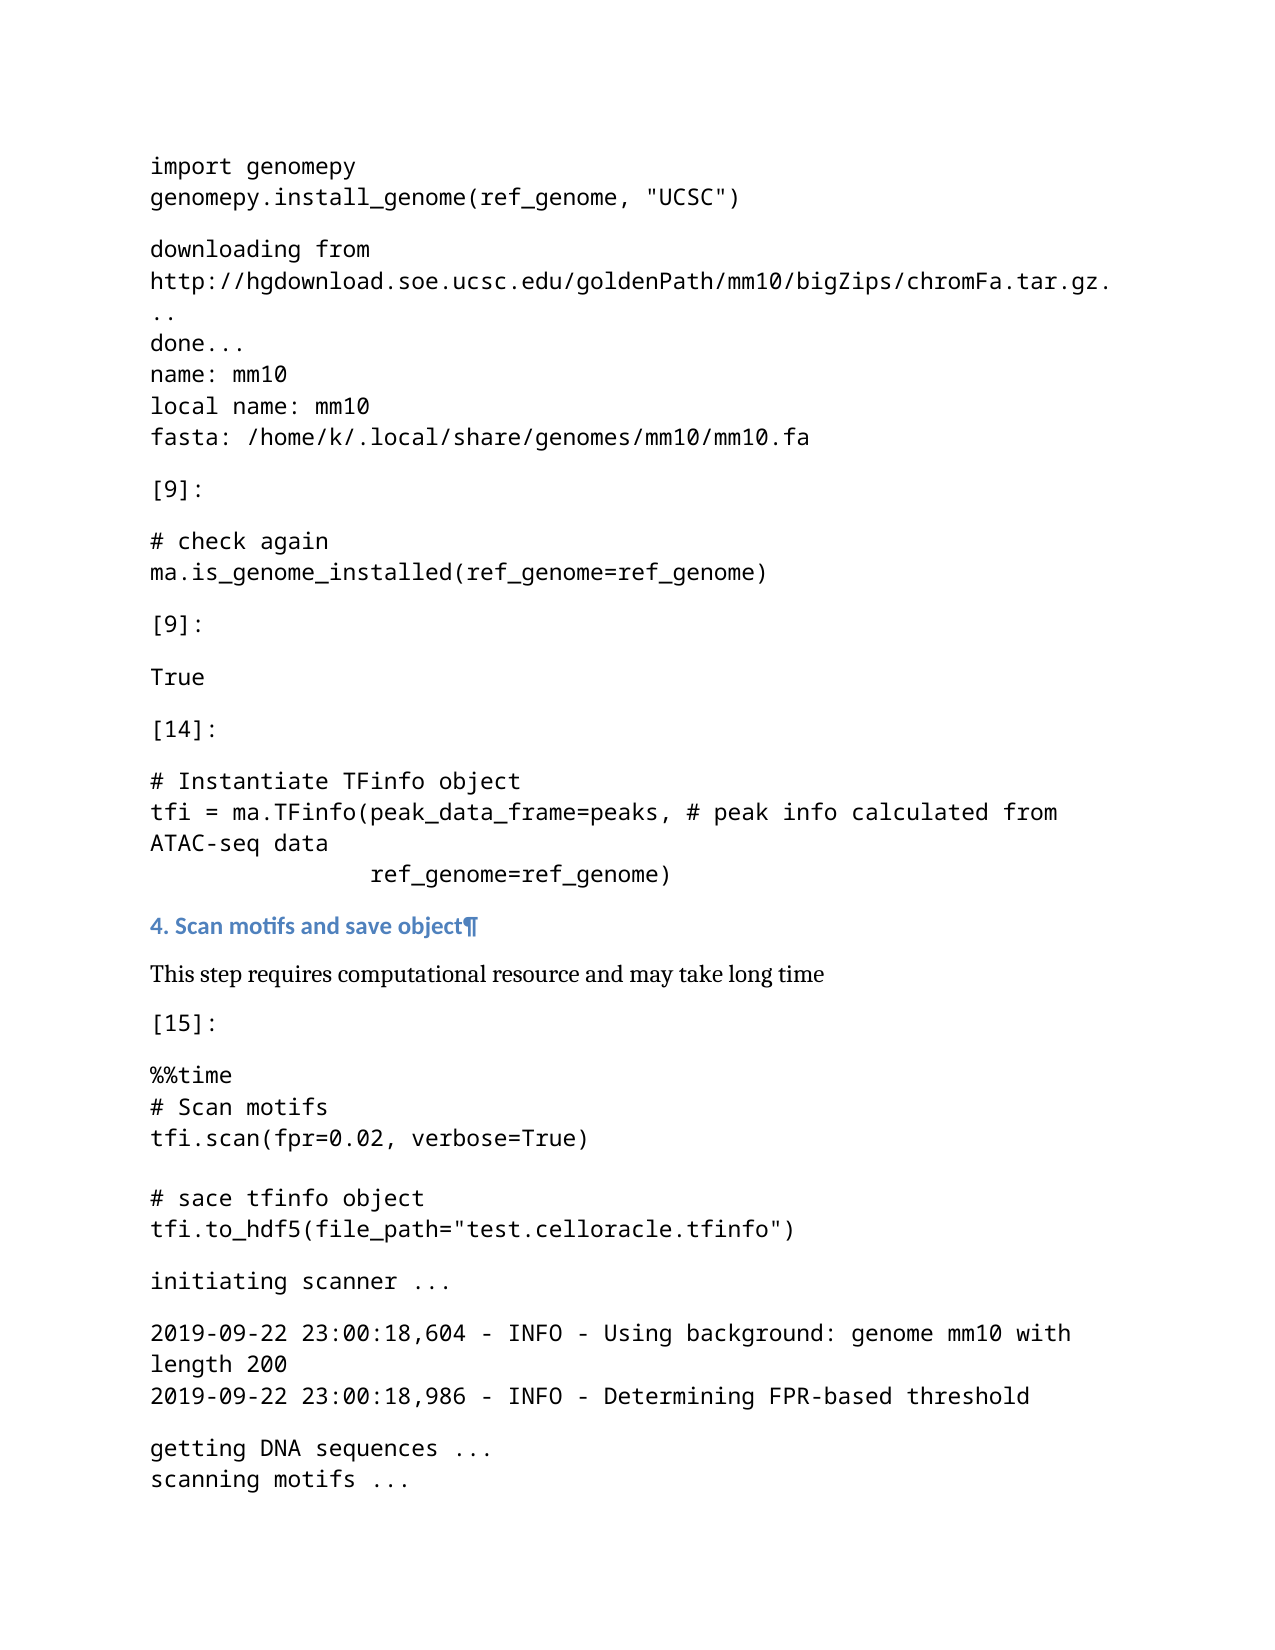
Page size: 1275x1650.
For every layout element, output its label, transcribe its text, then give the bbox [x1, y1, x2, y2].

text [14]: [150, 712, 1125, 744]
text This step requires computational resource and may take long time [150, 960, 1125, 988]
text import genomepy genomepy.install_genome(ref_genome, "UCSC") [150, 150, 1125, 212]
text # Instantiate TFinfo object tfi = ma.TFinfo(peak_data_frame=peaks, # peak info calculated from ATAC-seq data ref_genome=ref_genome) [150, 764, 1125, 889]
text [15]: [150, 1007, 1125, 1038]
text 2019-09-22 23:00:18,604 - INFO - Using background: genome mm10 with length 200 2019-09-22 23:00:18,986 - INFO - Determining FPR-based threshold [150, 1317, 1125, 1411]
text [9]: [150, 473, 1125, 504]
text [9]: [150, 608, 1125, 639]
text True [150, 660, 1125, 692]
text %%time # Scan motifs tfi.scan(fpr=0.02, verbose=True) # sace tfinfo object tfi.to_hdf5(file_path="test.celloracle.tfinfo") [150, 1059, 1125, 1244]
subtitle 4. Scan motifs and save object¶ [150, 910, 1125, 941]
text # check again ma.is_genome_installed(ref_genome=ref_genome) [150, 525, 1125, 587]
text initiating scanner ... [150, 1265, 1125, 1296]
text getting DNA sequences ... scanning motifs ... [150, 1432, 1125, 1494]
